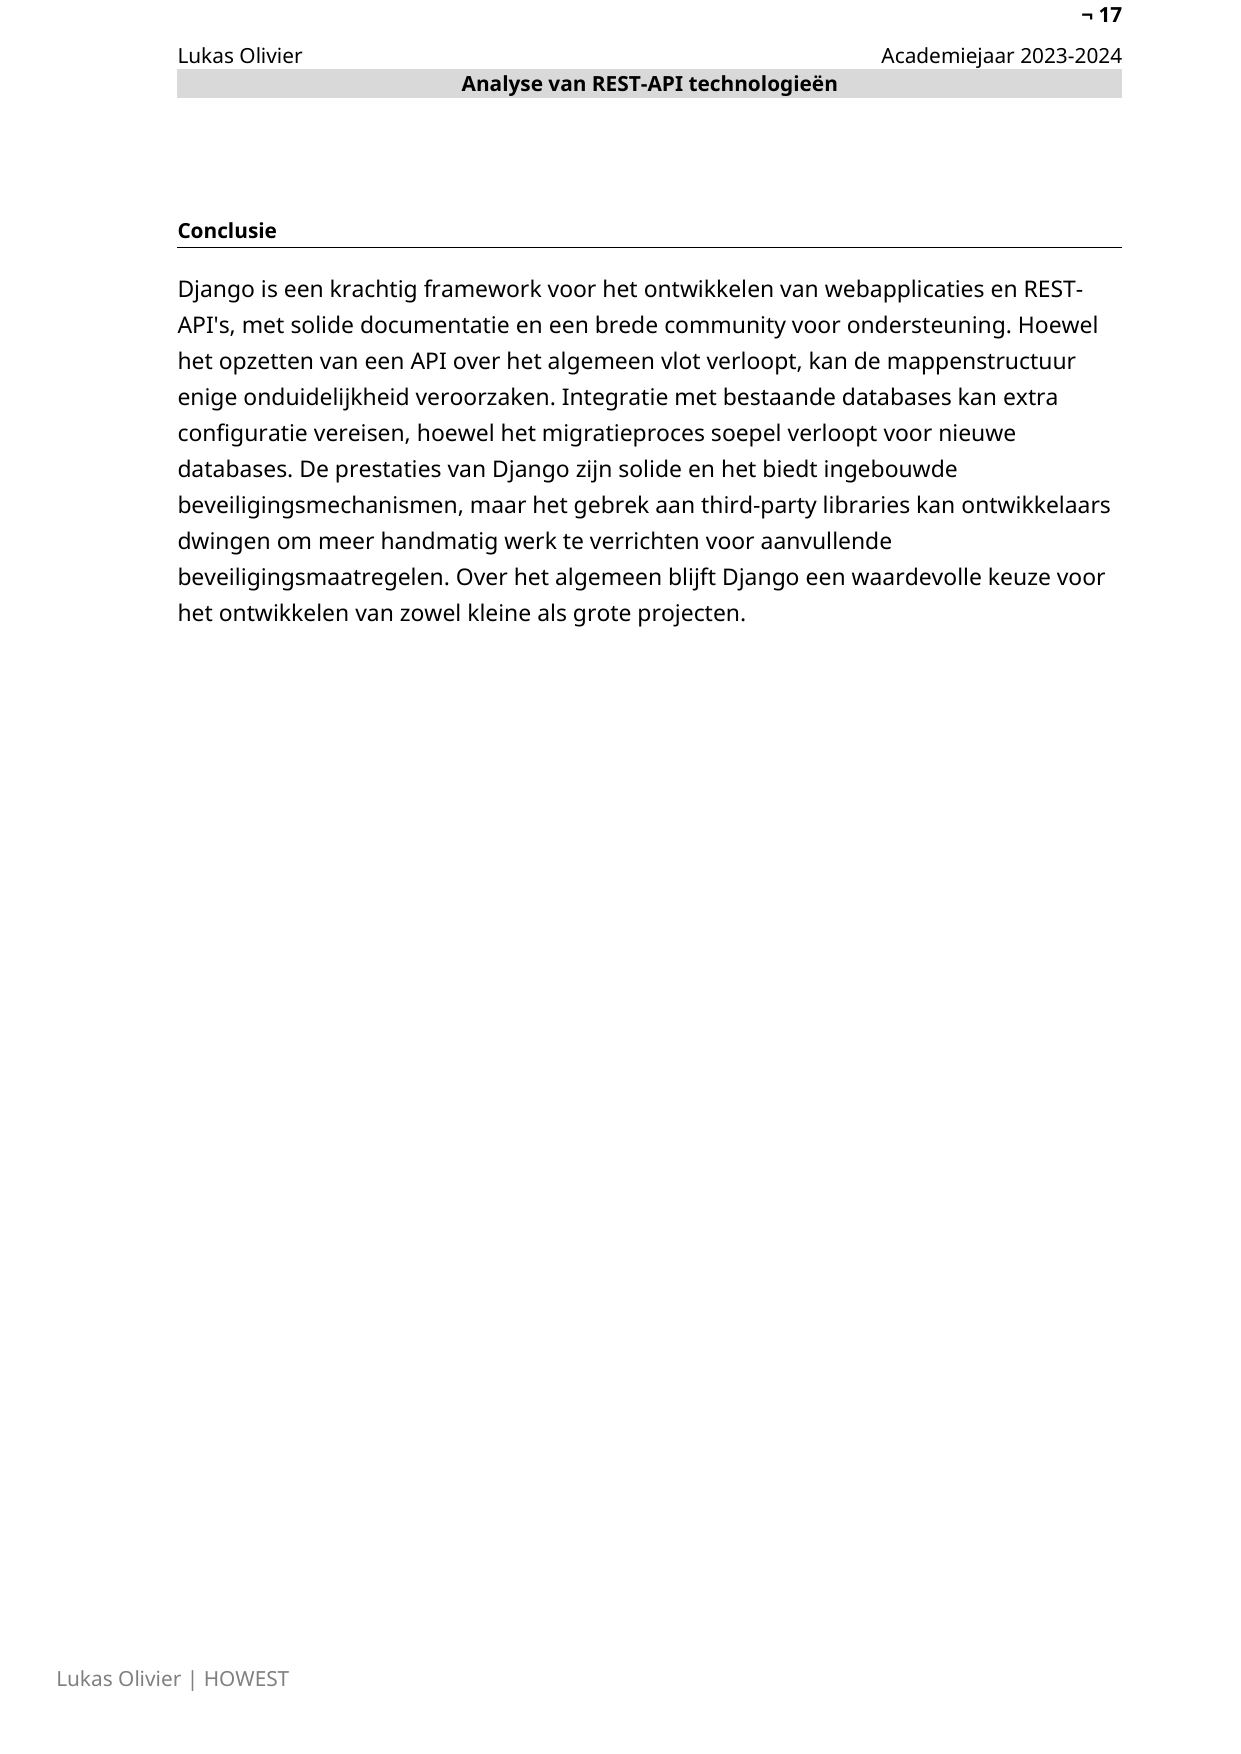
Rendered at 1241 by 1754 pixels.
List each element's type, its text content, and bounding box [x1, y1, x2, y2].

subtitle Conclusie [177, 217, 1122, 247]
text Django is een krachtig framework voor het ontwikkelen van webapplicaties en REST-API's, met solide documentatie en een brede community voor ondersteuning. Hoewel het opzetten van een API over het algemeen vlot verloopt, kan de mappenstructuur enige onduidelijkheid veroorzaken. Integratie met bestaande databases kan extra configuratie vereisen, hoewel het migratieproces soepel verloopt voor nieuwe databases. De prestaties van Django zijn solide en het biedt ingebouwde beveiligingsmechanismen, maar het gebrek aan third-party libraries kan ontwikkelaars dwingen om meer handmatig werk te verrichten voor aanvullende beveiligingsmaatregelen. Over het algemeen blijft Django een waardevolle keuze voor het ontwikkelen van zowel kleine als grote projecten. [177, 273, 1122, 628]
